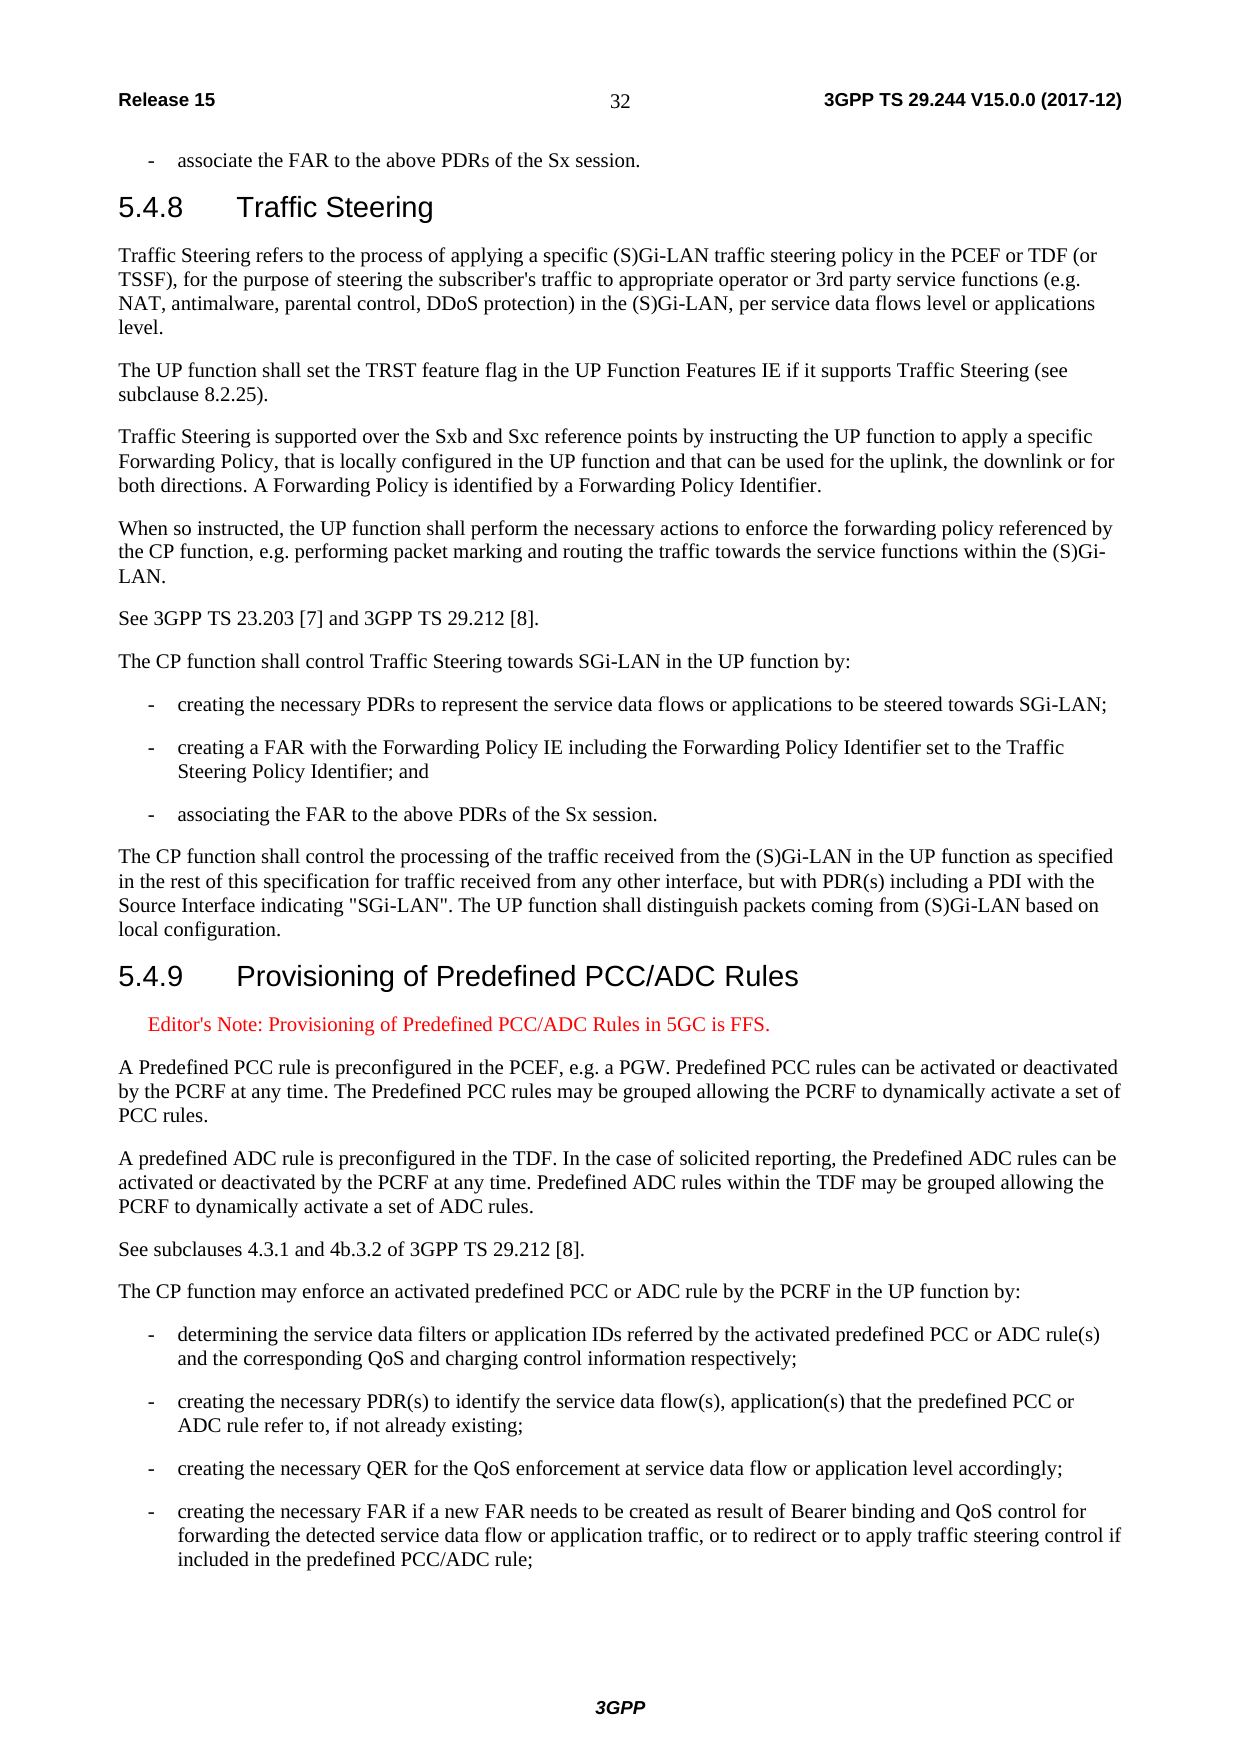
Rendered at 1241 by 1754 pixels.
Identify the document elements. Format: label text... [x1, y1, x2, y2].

text The UP function shall set the TRST feature flag in the UP Function Features IE if it supports Traffic Steering (see subclause 8.2.25). [118, 358, 1122, 406]
text See subclauses 4.3.1 and 4b.3.2 of 3GPP TS 29.212 [8]. [118, 1236, 1122, 1261]
text The CP function shall control the processing of the traffic received from the (S)Gi-LAN in the UP function as specified in the rest of this specification for traffic received from any other interface, but with PDR(s) including a PDI with the Source Interface indicating "SGi-LAN". The UP function shall distinguish packets coming from (S)Gi-LAN based on local configuration. [118, 844, 1122, 941]
text See 3GPP TS 23.203 [7] and 3GPP TS 29.212 [8]. [118, 606, 1122, 630]
text - creating the necessary PDR(s) to identify the service data flow(s), application(s) that the predefined PCC or ADC rule refer to, if not already existing; [148, 1389, 1122, 1437]
text Traffic Steering is supported over the Sxb and Sxc reference points by instructing the UP function to apply a specific Forwarding Policy, that is locally configured in the UP function and that can be used for the uplink, the downlink or for both directions. A Forwarding Policy is identified by a Forwarding Policy Identifier. [118, 424, 1122, 497]
text - associate the FAR to the above PDRs of the Sx session. [148, 147, 1122, 172]
text - creating the necessary FAR if a new FAR needs to be created as result of Bearer binding and QoS control for forwarding the detected service data flow or application traffic, or to redirect or to apply traffic steering control if included in the predefined PCC/ADC rule; [148, 1499, 1122, 1571]
text A Predefined PCC rule is preconfigured in the PCEF, e.g. a PGW. Predefined PCC rules can be activated or deactivated by the PCRF at any time. The Predefined PCC rules may be grouped allowing the PCRF to dynamically activate a set of PCC rules. [118, 1054, 1122, 1127]
subtitle 5.4.8 Traffic Steering [118, 190, 1122, 224]
text The CP function shall control Traffic Steering towards SGi-LAN in the UP function by: [118, 649, 1122, 673]
text Traffic Steering refers to the process of applying a specific (S)Gi-LAN traffic steering policy in the PCEF or TDF (or TSSF), for the purpose of steering the subscriber's traffic to appropriate operator or 3rd party service functions (e.g. NAT, antimalware, parental control, DDoS protection) in the (S)Gi-LAN, per service data flows level or applications level. [118, 243, 1122, 339]
text - creating a FAR with the Forwarding Policy IE including the Forwarding Policy Identifier set to the Traffic Steering Policy Identifier; and [148, 735, 1122, 783]
text A predefined ADC rule is preconfigured in the TDF. In the case of solicited reporting, the Predefined ADC rules can be activated or deactivated by the PCRF at any time. Predefined ADC rules within the TDF may be grouped allowing the PCRF to dynamically activate a set of ADC rules. [118, 1146, 1122, 1218]
text The CP function may enforce an activated predefined PCC or ADC rule by the PCRF in the UP function by: [118, 1279, 1122, 1303]
text When so instructed, the UP function shall perform the necessary actions to enforce the forwarding policy referenced by the CP function, e.g. performing packet marking and routing the traffic towards the service functions within the (S)Gi-LAN. [118, 515, 1122, 588]
text - creating the necessary QER for the QoS enforcement at service data flow or application level accordingly; [148, 1456, 1122, 1480]
text - associating the FAR to the above PDRs of the Sx session. [148, 802, 1122, 826]
subtitle 5.4.9 Provisioning of Predefined PCC/ADC Rules [118, 959, 1122, 993]
text - creating the necessary PDRs to represent the service data flows or applications to be steered towards SGi-LAN; [148, 692, 1122, 716]
text - determining the service data filters or application IDs referred by the activated predefined PCC or ADC rule(s) and the corresponding QoS and charging control information respectively; [148, 1322, 1122, 1370]
text Editor's Note: Provisioning of Predefined PCC/ADC Rules in 5GC is FFS. [148, 1012, 1122, 1036]
